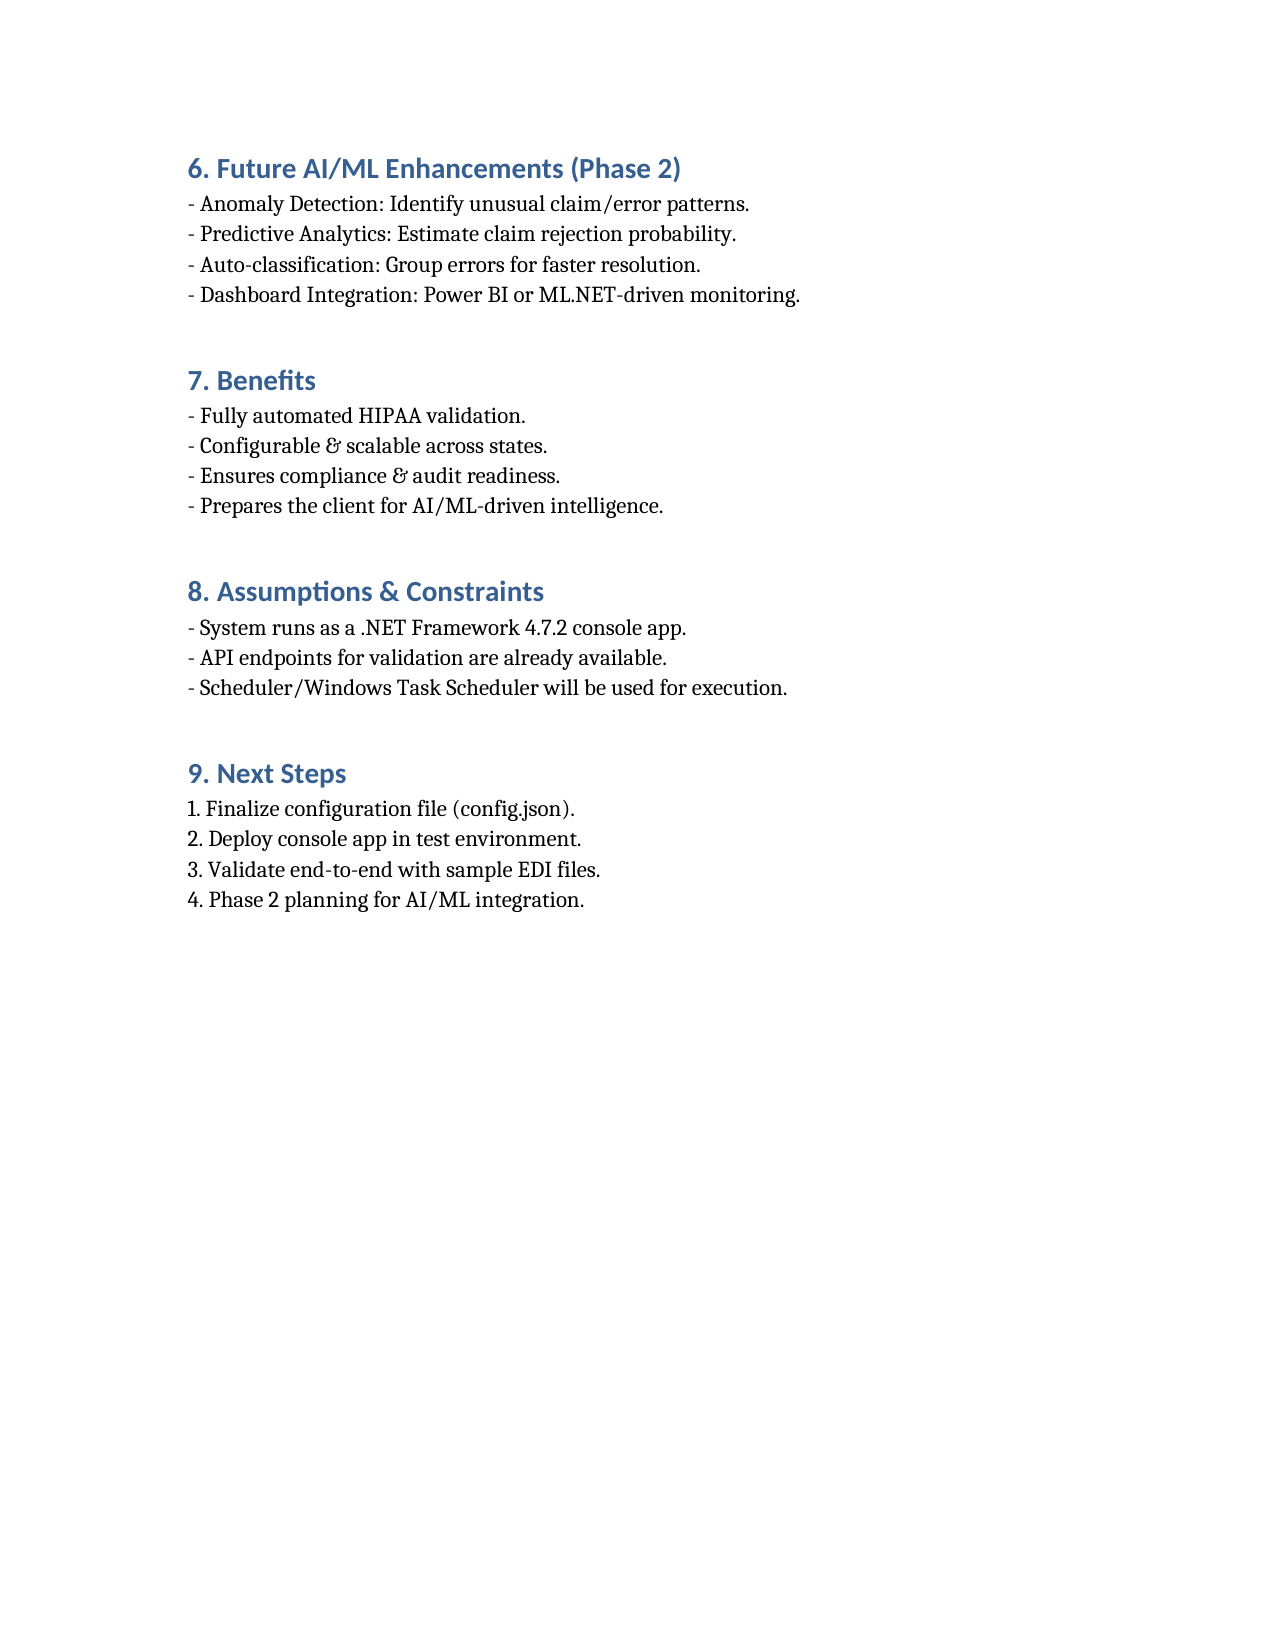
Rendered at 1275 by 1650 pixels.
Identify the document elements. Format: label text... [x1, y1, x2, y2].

subtitle 9. Next Steps [187, 755, 1087, 791]
text - Fully automated HIPAA validation. - Configurable & scalable across states. - Ensures compliance & audit readiness. - Prepares the client for AI/ML-driven intelligence. [187, 403, 1087, 520]
subtitle 7. Benefits [187, 362, 1087, 397]
subtitle 8. Assumptions & Constraints [187, 573, 1087, 609]
subtitle 6. Future AI/ML Enhancements (Phase 2) [187, 150, 1087, 186]
text - System runs as a .NET Framework 4.7.2 console app. - API endpoints for validation are already available. - Scheduler/Windows Task Scheduler will be used for execution. [187, 614, 1087, 701]
text 1. Finalize configuration file (config.json). 2. Deploy console app in test environment. 3. Validate end-to-end with sample EDI files. 4. Phase 2 planning for AI/ML integration. [187, 796, 1087, 913]
text - Anomaly Detection: Identify unusual claim/error patterns. - Predictive Analytics: Estimate claim rejection probability. - Auto-classification: Group errors for faster resolution. - Dashboard Integration: Power BI or ML.NET-driven monitoring. [187, 191, 1087, 308]
